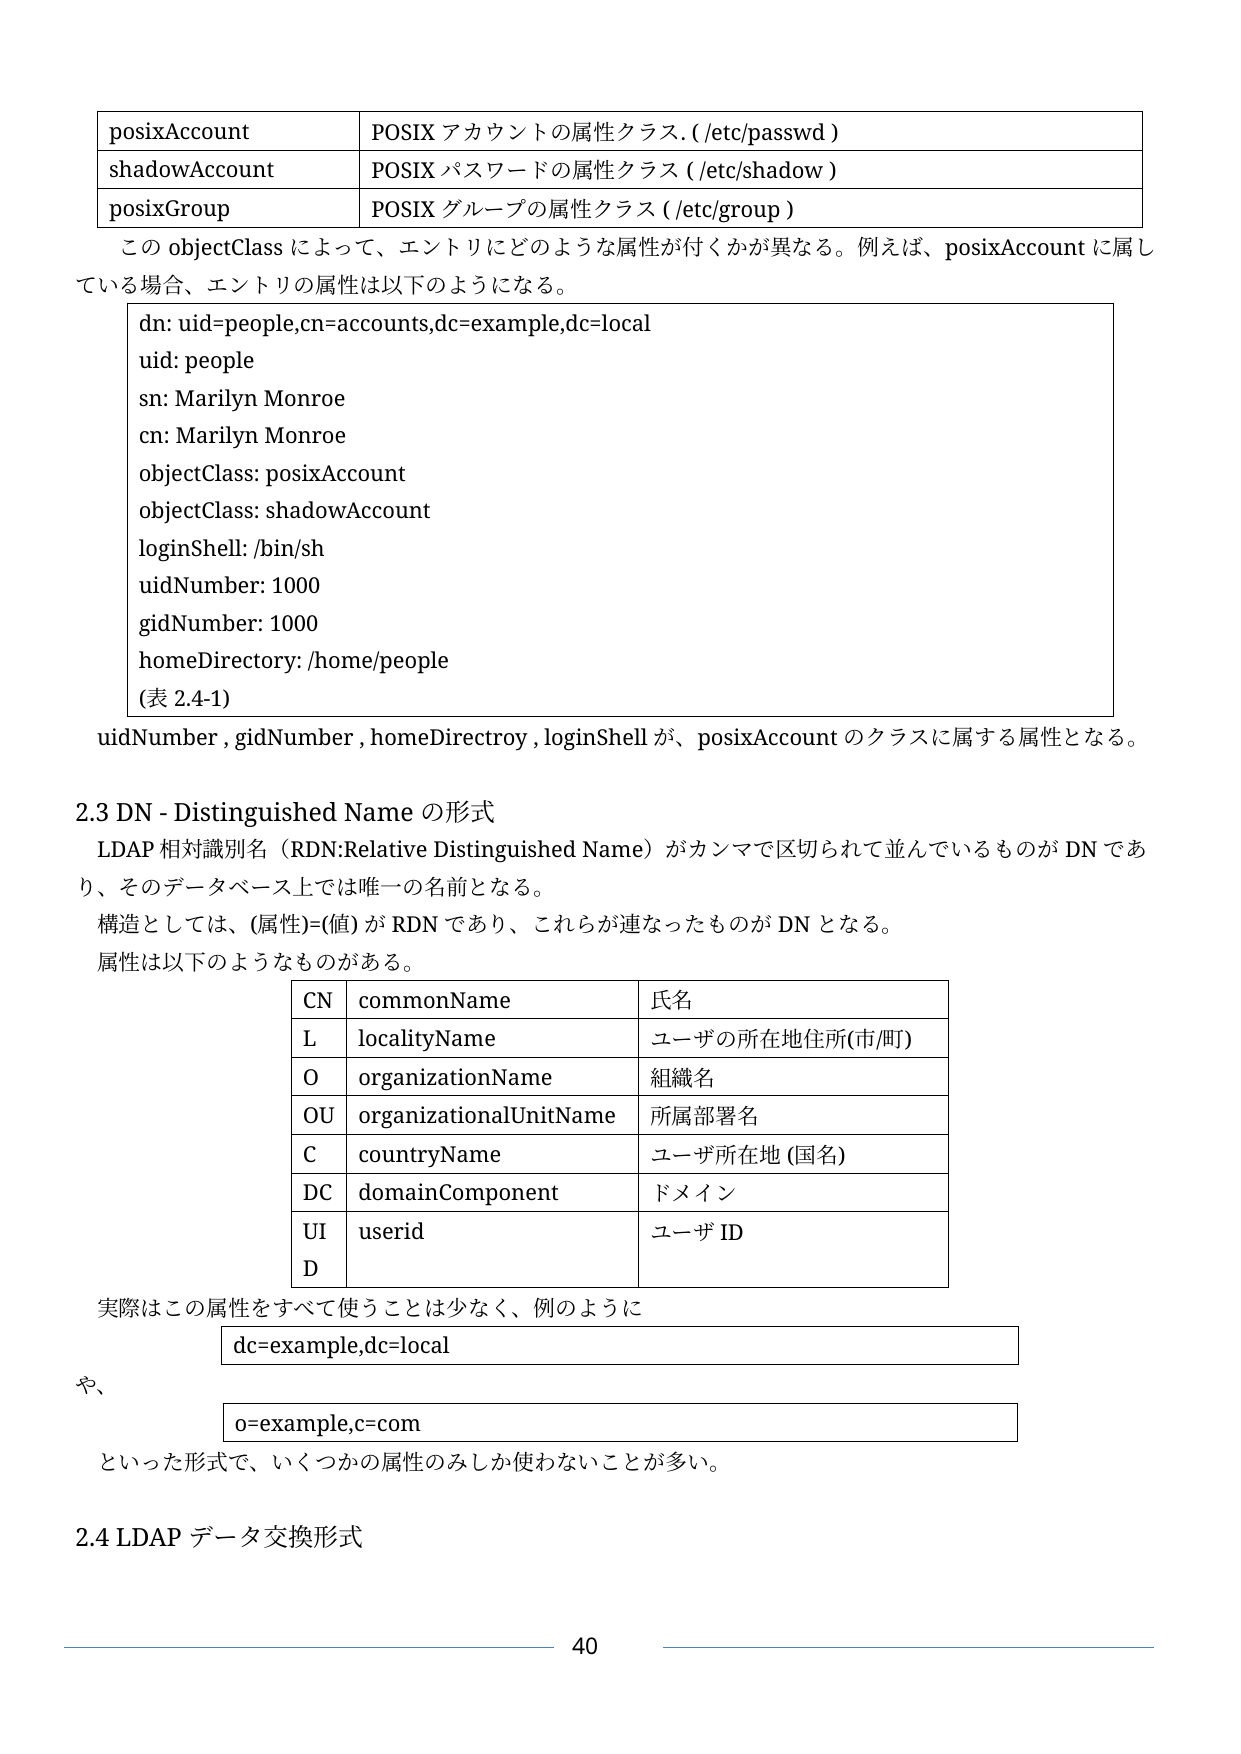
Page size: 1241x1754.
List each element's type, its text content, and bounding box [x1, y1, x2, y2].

table_header dn: uid=people,cn=accounts,dc=example,dc=local uid: people sn: Marilyn Monroe cn: Marilyn Monroe objectClass: posixAccount objectClass: shadowAccount loginShell: /bin/sh uidNumber: 1000 gidNumber: 1000 homeDirectory: /home/people (表 2.4-1) [128, 304, 1113, 716]
table_cell ユーザの所在地住所(市/町) [639, 1019, 948, 1057]
table_cell shadowAccount [98, 151, 359, 188]
table_header o=example,c=com [224, 1404, 1017, 1441]
table_cell ユーザID [639, 1212, 948, 1287]
table_header commonName [347, 981, 638, 1018]
text 2.4 LDAP データ交換形式 [75, 1517, 1165, 1555]
table_cell posixGroup [98, 189, 359, 227]
table_cell POSIX パスワードの属性クラス ( /etc/shadow ) [360, 151, 1142, 188]
table_cell POSIX グループの属性クラス ( /etc/group ) [360, 189, 1142, 227]
table_cell POSIX アカウントの属性クラス. ( /etc/passwd ) [360, 112, 1142, 149]
table_cell OU [292, 1096, 346, 1134]
table_cell userid [347, 1212, 638, 1287]
table_cell C [292, 1135, 346, 1172]
table_cell domainComponent [347, 1174, 638, 1211]
table_cell ユーザ所在地 (国名) [639, 1135, 948, 1172]
text uidNumber , gidNumber , homeDirectroy , loginShell が、posixAccount のクラスに属する属性となる。 [75, 717, 1165, 755]
table_cell posixAccount [98, 112, 359, 149]
table_cell organizationName [347, 1058, 638, 1095]
table_cell 所属部署名 [639, 1096, 948, 1134]
table_cell O [292, 1058, 346, 1095]
text や、 [75, 1365, 1165, 1403]
table_header dc=example,dc=local [222, 1327, 1018, 1364]
text 2.3 DN - Distinguished Name の形式 [75, 792, 1165, 830]
text 実際はこの属性をすべて使うことは少なく、例のように [75, 1288, 1165, 1326]
text LDAP相対識別名（RDN:Relative Distinguished Name）がカンマで区切られて並んでいるものが DN であり、そのデータベース上では唯一の名前となる。 [75, 830, 1165, 905]
table_cell DC [292, 1174, 346, 1211]
table_header CN [292, 981, 346, 1018]
table_cell 組織名 [639, 1058, 948, 1095]
table_cell localityName [347, 1019, 638, 1057]
table_cell UID [292, 1212, 346, 1287]
text この objectClass によって、エントリにどのような属性が付くかが異なる。例えば、posixAccount に属している場合、エントリの属性は以下のようになる。 [75, 228, 1165, 303]
table_cell L [292, 1019, 346, 1057]
table_cell ドメイン [639, 1174, 948, 1211]
table_cell countryName [347, 1135, 638, 1172]
table_header 氏名 [639, 981, 948, 1018]
table_cell organizationalUnitName [347, 1096, 638, 1134]
text といった形式で、いくつかの属性のみしか使わないことが多い。 [75, 1442, 1165, 1480]
text 属性は以下のようなものがある。 [75, 942, 1165, 980]
text 構造としては、(属性)=(値) が RDN であり、これらが連なったものが DN となる。 [75, 905, 1165, 942]
